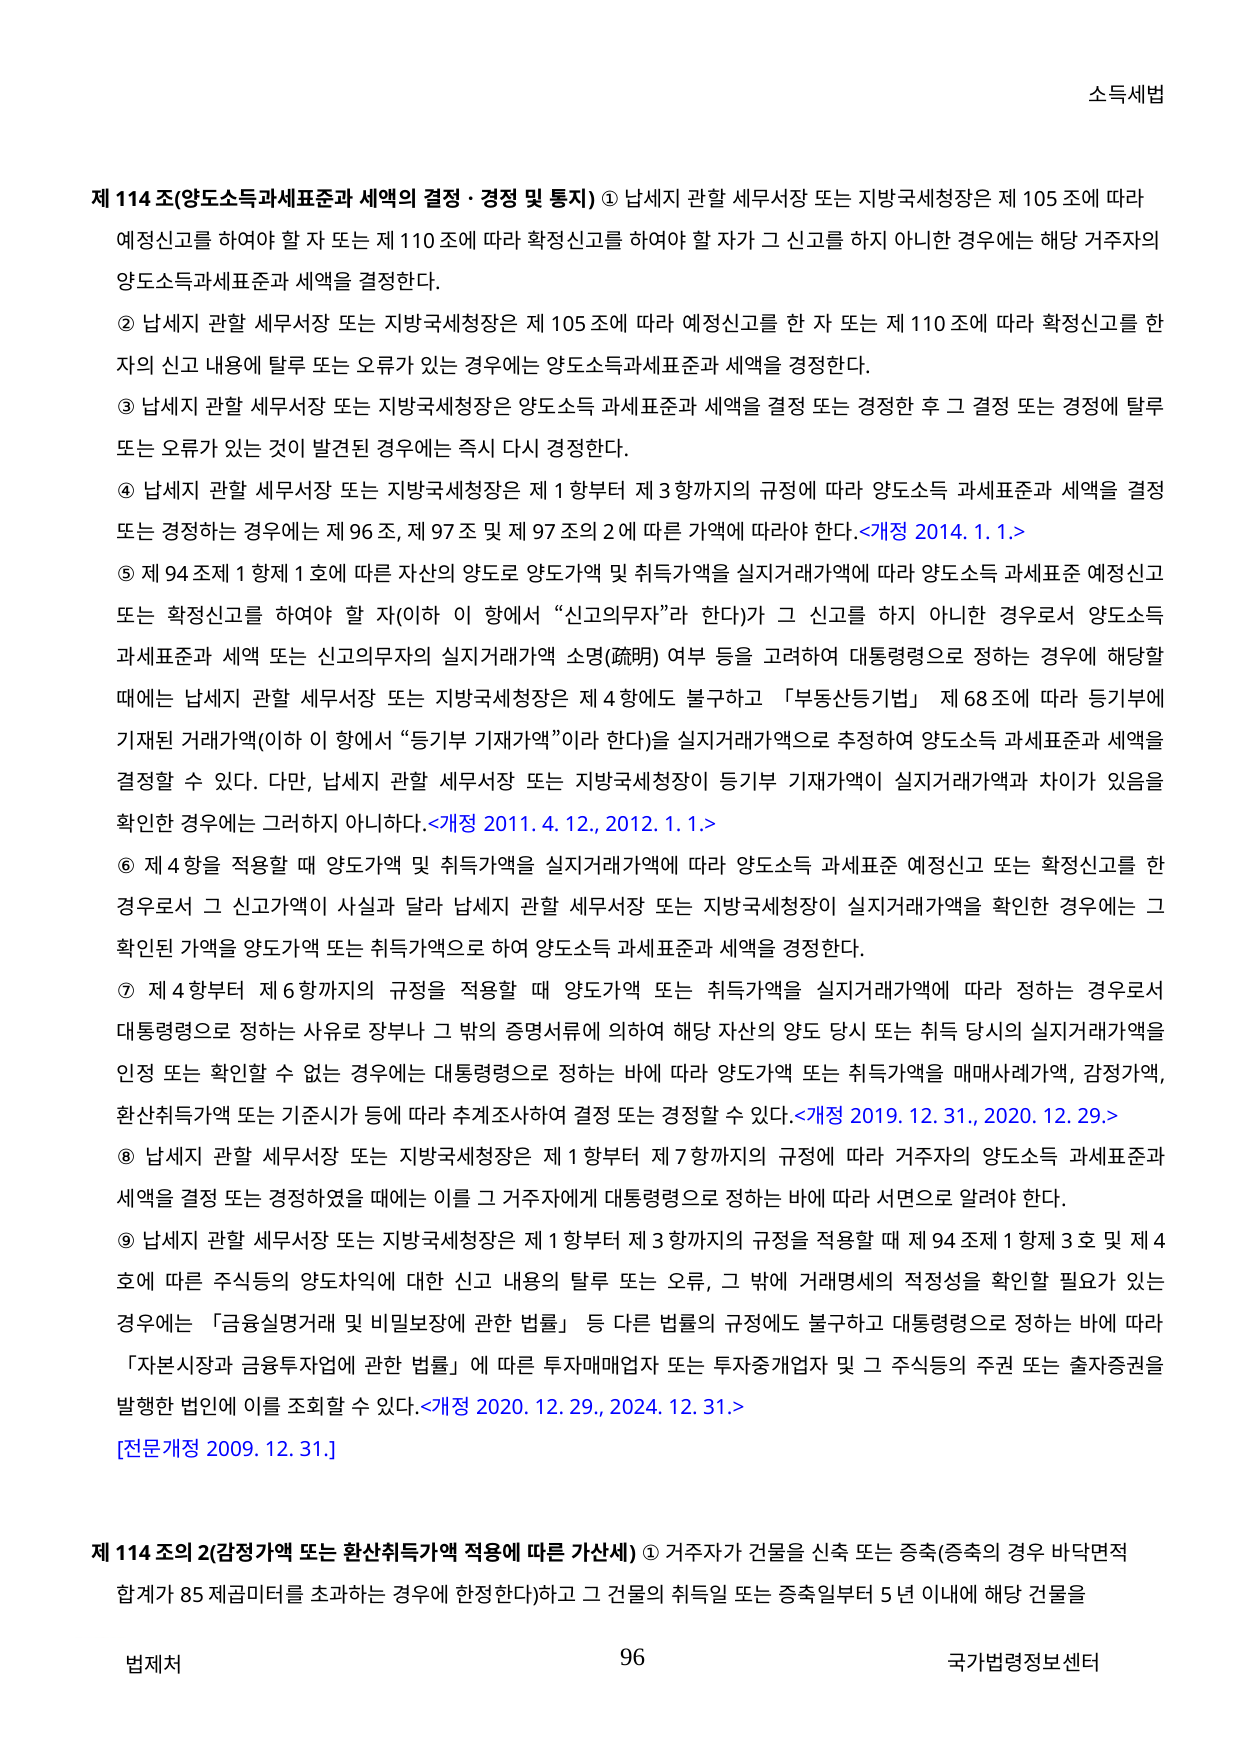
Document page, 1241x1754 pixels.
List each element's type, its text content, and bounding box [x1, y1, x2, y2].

text ③ 납세지 관할 세무서장 또는 지방국세청장은 양도소득 과세표준과 세액을 결정 또는 경정한 후 그 결정 또는 경정에 탈루 또는 오류가 있는 것이 발견된 경우에는 즉시 다시 경정한다. [117, 379, 1165, 462]
text ⑦ 제4항부터 제6항까지의 규정을 적용할 때 양도가액 또는 취득가액을 실지거래가액에 따라 정하는 경우로서 대통령령으로 정하는 사유로 장부나 그 밖의 증명서류에 의하여 해당 자산의 양도 당시 또는 취득 당시의 실지거래가액을 인정 또는 확인할 수 없는 경우에는 대통령령으로 정하는 바에 따라 양도가액 또는 취득가액을 매매사례가액, 감정가액, 환산취득가액 또는 기준시가 등에 따라 추계조사하여 결정 또는 경정할 수 있다.<개정 2019. 12. 31., 2020. 12. 29.> [117, 962, 1165, 1129]
text [전문개정 2009. 12. 31.] [117, 1421, 1165, 1462]
text 제114조(양도소득과세표준과 세액의 결정ㆍ경정 및 통지) ① 납세지 관할 세무서장 또는 지방국세청장은 제105조에 따라 예정신고를 하여야 할 자 또는 제110조에 따라 확정신고를 하여야 할 자가 그 신고를 하지 아니한 경우에는 해당 거주자의 양도소득과세표준과 세액을 결정한다. [92, 171, 1165, 296]
text ⑤ 제94조제1항제1호에 따른 자산의 양도로 양도가액 및 취득가액을 실지거래가액에 따라 양도소득 과세표준 예정신고 또는 확정신고를 하여야 할 자(이하 이 항에서 “신고의무자”라 한다)가 그 신고를 하지 아니한 경우로서 양도소득 과세표준과 세액 또는 신고의무자의 실지거래가액 소명(疏明) 여부 등을 고려하여 대통령령으로 정하는 경우에 해당할 때에는 납세지 관할 세무서장 또는 지방국세청장은 제4항에도 불구하고 「부동산등기법」 제68조에 따라 등기부에 기재된 거래가액(이하 이 항에서 “등기부 기재가액”이라 한다)을 실지거래가액으로 추정하여 양도소득 과세표준과 세액을 결정할 수 있다. 다만, 납세지 관할 세무서장 또는 지방국세청장이 등기부 기재가액이 실지거래가액과 차이가 있음을 확인한 경우에는 그러하지 아니하다.<개정 2011. 4. 12., 2012. 1. 1.> [117, 546, 1165, 837]
text ⑧ 납세지 관할 세무서장 또는 지방국세청장은 제1항부터 제7항까지의 규정에 따라 거주자의 양도소득 과세표준과 세액을 결정 또는 경정하였을 때에는 이를 그 거주자에게 대통령령으로 정하는 바에 따라 서면으로 알려야 한다. [117, 1129, 1165, 1212]
text ⑥ 제4항을 적용할 때 양도가액 및 취득가액을 실지거래가액에 따라 양도소득 과세표준 예정신고 또는 확정신고를 한 경우로서 그 신고가액이 사실과 달라 납세지 관할 세무서장 또는 지방국세청장이 실지거래가액을 확인한 경우에는 그 확인된 가액을 양도가액 또는 취득가액으로 하여 양도소득 과세표준과 세액을 경정한다. [117, 837, 1165, 962]
text ⑨ 납세지 관할 세무서장 또는 지방국세청장은 제1항부터 제3항까지의 규정을 적용할 때 제94조제1항제3호 및 제4호에 따른 주식등의 양도차익에 대한 신고 내용의 탈루 또는 오류, 그 밖에 거래명세의 적정성을 확인할 필요가 있는 경우에는 「금융실명거래 및 비밀보장에 관한 법률」 등 다른 법률의 규정에도 불구하고 대통령령으로 정하는 바에 따라 「자본시장과 금융투자업에 관한 법률」에 따른 투자매매업자 또는 투자중개업자 및 그 주식등의 주권 또는 출자증권을 발행한 법인에 이를 조회할 수 있다.<개정 2020. 12. 29., 2024. 12. 31.> [117, 1212, 1165, 1421]
text ② 납세지 관할 세무서장 또는 지방국세청장은 제105조에 따라 예정신고를 한 자 또는 제110조에 따라 확정신고를 한 자의 신고 내용에 탈루 또는 오류가 있는 경우에는 양도소득과세표준과 세액을 경정한다. [117, 296, 1165, 379]
text ④ 납세지 관할 세무서장 또는 지방국세청장은 제1항부터 제3항까지의 규정에 따라 양도소득 과세표준과 세액을 결정 또는 경정하는 경우에는 제96조, 제97조 및 제97조의2에 따른 가액에 따라야 한다.<개정 2014. 1. 1.> [117, 462, 1165, 546]
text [92, 1525, 1165, 1608]
